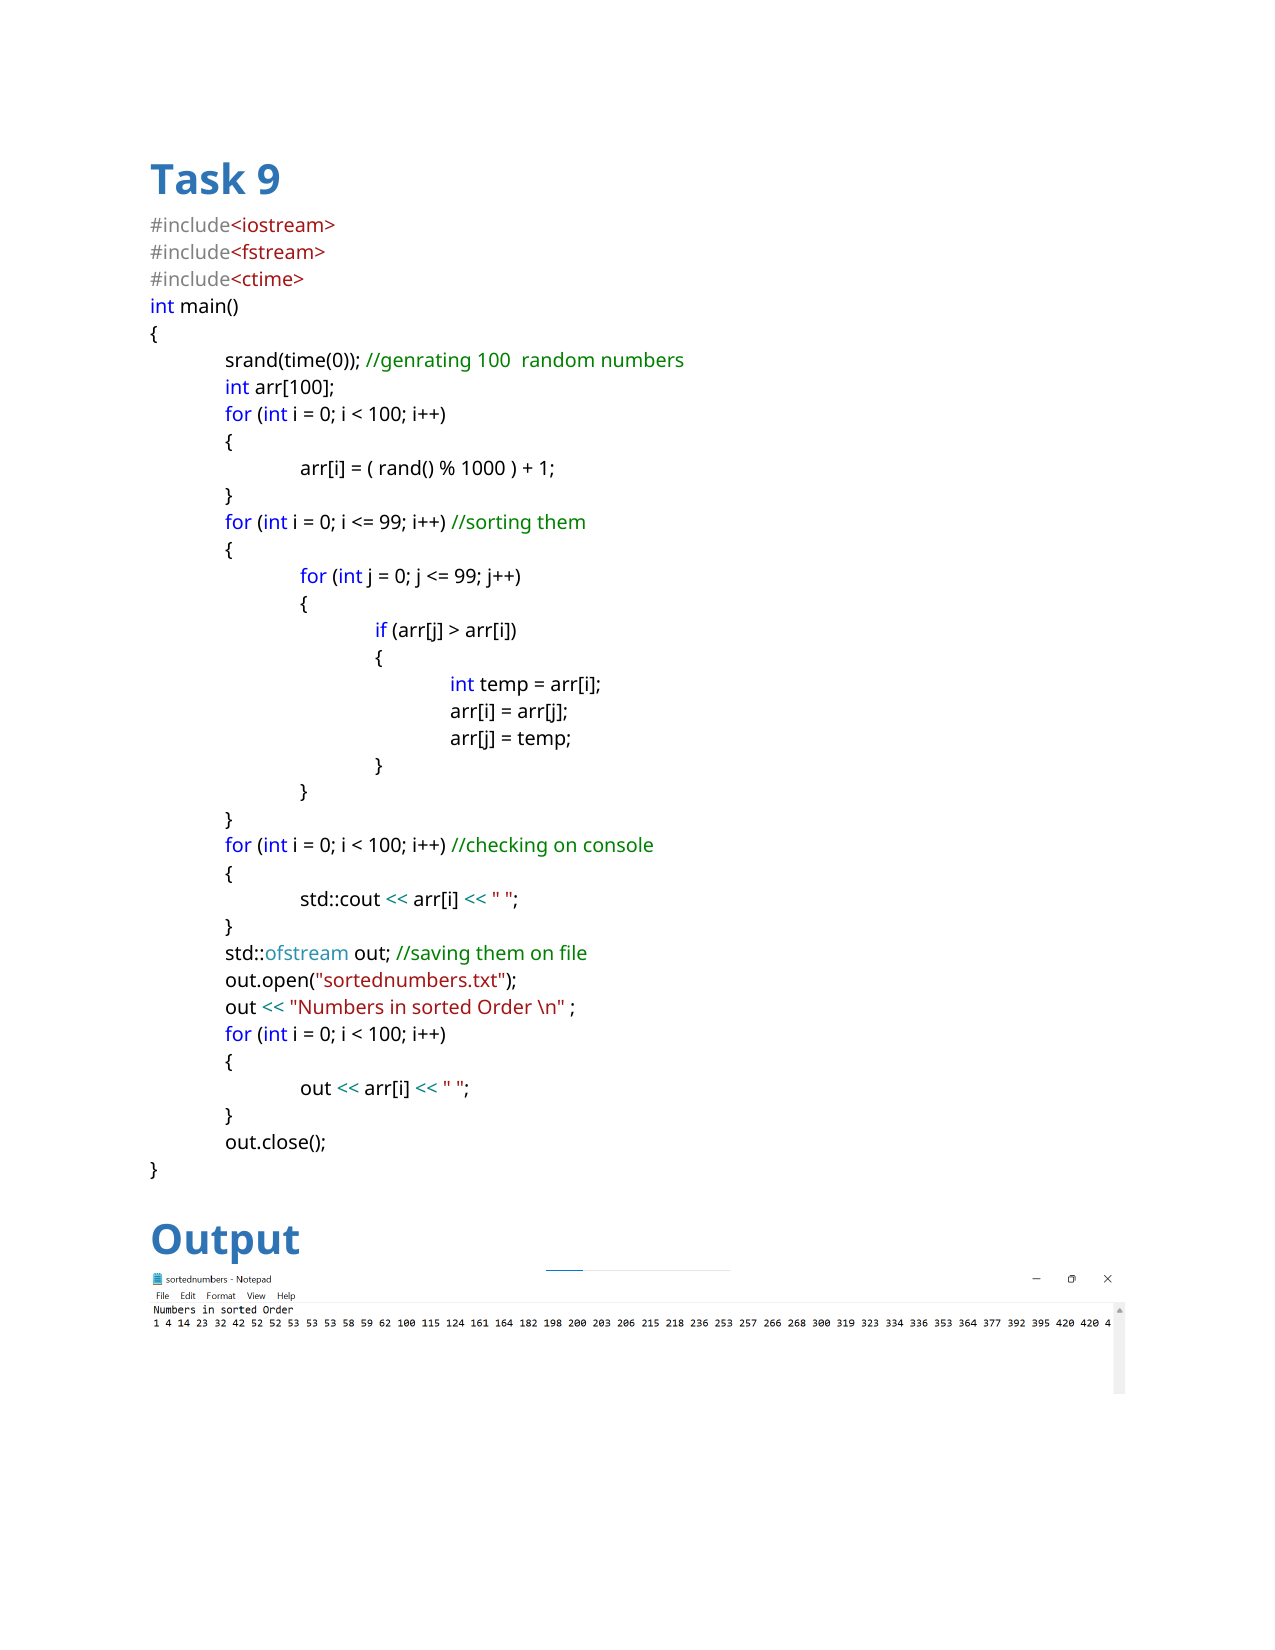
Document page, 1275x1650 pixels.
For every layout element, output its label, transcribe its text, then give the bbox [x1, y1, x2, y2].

text { [150, 643, 1125, 670]
text int arr[100]; [150, 373, 1125, 400]
text srand(time(0)); //genrating 100 random numbers [150, 346, 1125, 373]
text std::ofstream out; //saving them on file [150, 940, 1125, 967]
text } [150, 1102, 1125, 1128]
text for (int i = 0; i <= 99; i++) //sorting them [150, 508, 1125, 535]
text #include<iostream> [150, 211, 1125, 238]
text { [150, 859, 1125, 886]
text int temp = arr[i]; [150, 670, 1125, 697]
text #include<fstream> [150, 238, 1125, 265]
text arr[j] = temp; [150, 724, 1125, 751]
text } [150, 1156, 1125, 1182]
text for (int i = 0; i < 100; i++) [150, 400, 1125, 427]
text { [150, 319, 1125, 346]
text { [150, 427, 1125, 454]
text out << arr[i] << " "; [150, 1074, 1125, 1102]
text } [150, 481, 1125, 508]
text #include<ctime> [150, 265, 1125, 292]
text { [150, 589, 1125, 616]
text { [150, 535, 1125, 562]
text std::cout << arr[i] << " "; [150, 886, 1125, 913]
text { [150, 1048, 1125, 1074]
text for (int i = 0; i < 100; i++) //checking on console [150, 832, 1125, 859]
text out << "Numbers in sorted Order \n" ; [150, 994, 1125, 1021]
subtitle Task 9 [150, 150, 1125, 207]
text out.open("sortednumbers.txt"); [150, 967, 1125, 994]
text for (int j = 0; j <= 99; j++) [150, 562, 1125, 589]
text arr[i] = arr[j]; [150, 697, 1125, 724]
subtitle Output [150, 1209, 1125, 1266]
text arr[i] = ( rand() % 1000 ) + 1; [150, 454, 1125, 481]
text } [150, 778, 1125, 805]
text } [150, 751, 1125, 778]
text for (int i = 0; i < 100; i++) [150, 1021, 1125, 1048]
picture [150, 1270, 1125, 1394]
text int main() [150, 292, 1125, 319]
text } [150, 805, 1125, 832]
text out.close(); [150, 1128, 1125, 1156]
text if (arr[j] > arr[i]) [150, 616, 1125, 643]
text } [150, 913, 1125, 940]
